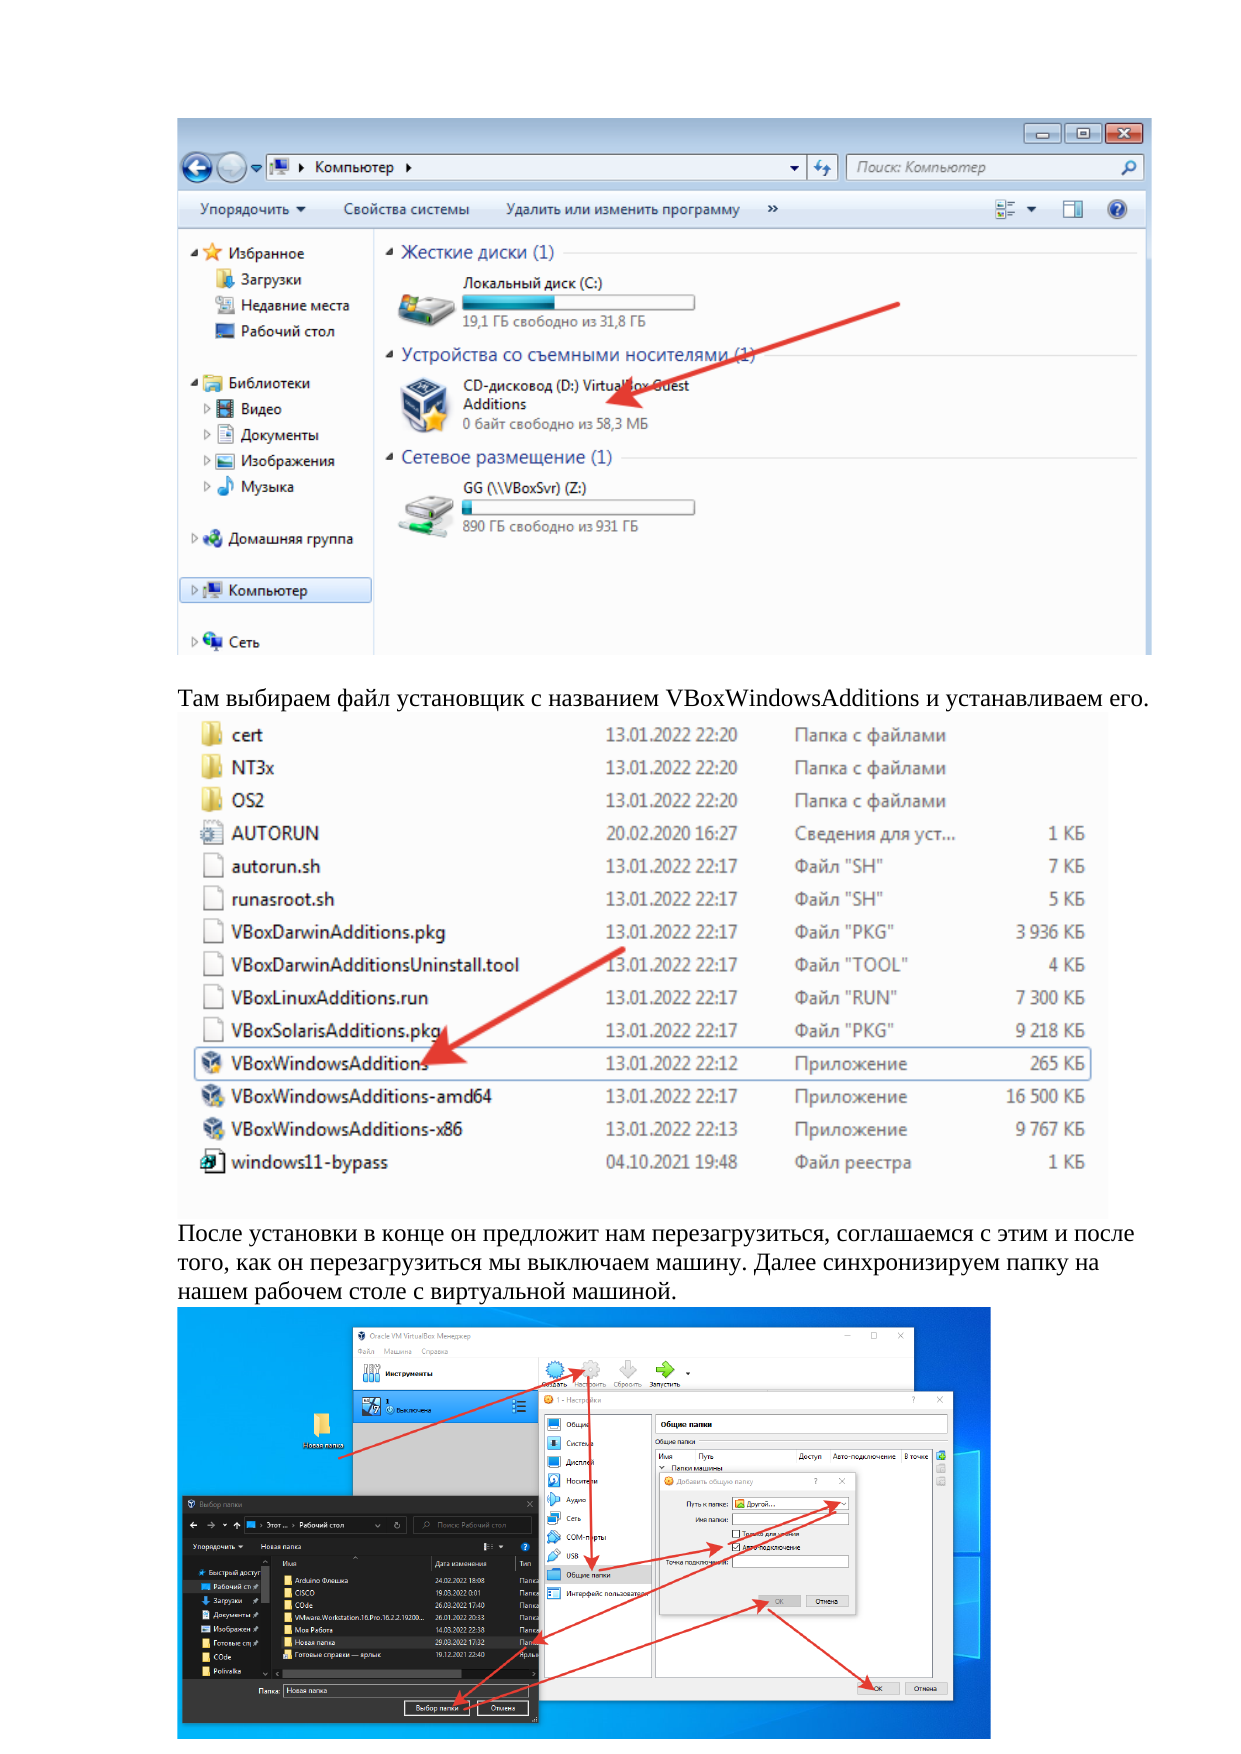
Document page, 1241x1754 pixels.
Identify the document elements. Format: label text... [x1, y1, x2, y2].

text Там выбираем файл установщик с названием VBoxWindowsAdditions и устанавливаем его. [177, 683, 1152, 712]
picture [177, 118, 1152, 655]
text После установки в конце он предложит нам перезагрузиться, соглашаемся с этим и после того, как он перезагрузиться мы выключаем машину. Далее синхронизируем папку на нашем рабочем столе с виртуальной машиной. [177, 1218, 1152, 1305]
picture [315, 1414, 329, 1435]
picture [177, 712, 1109, 1219]
picture [183, 1307, 991, 1739]
